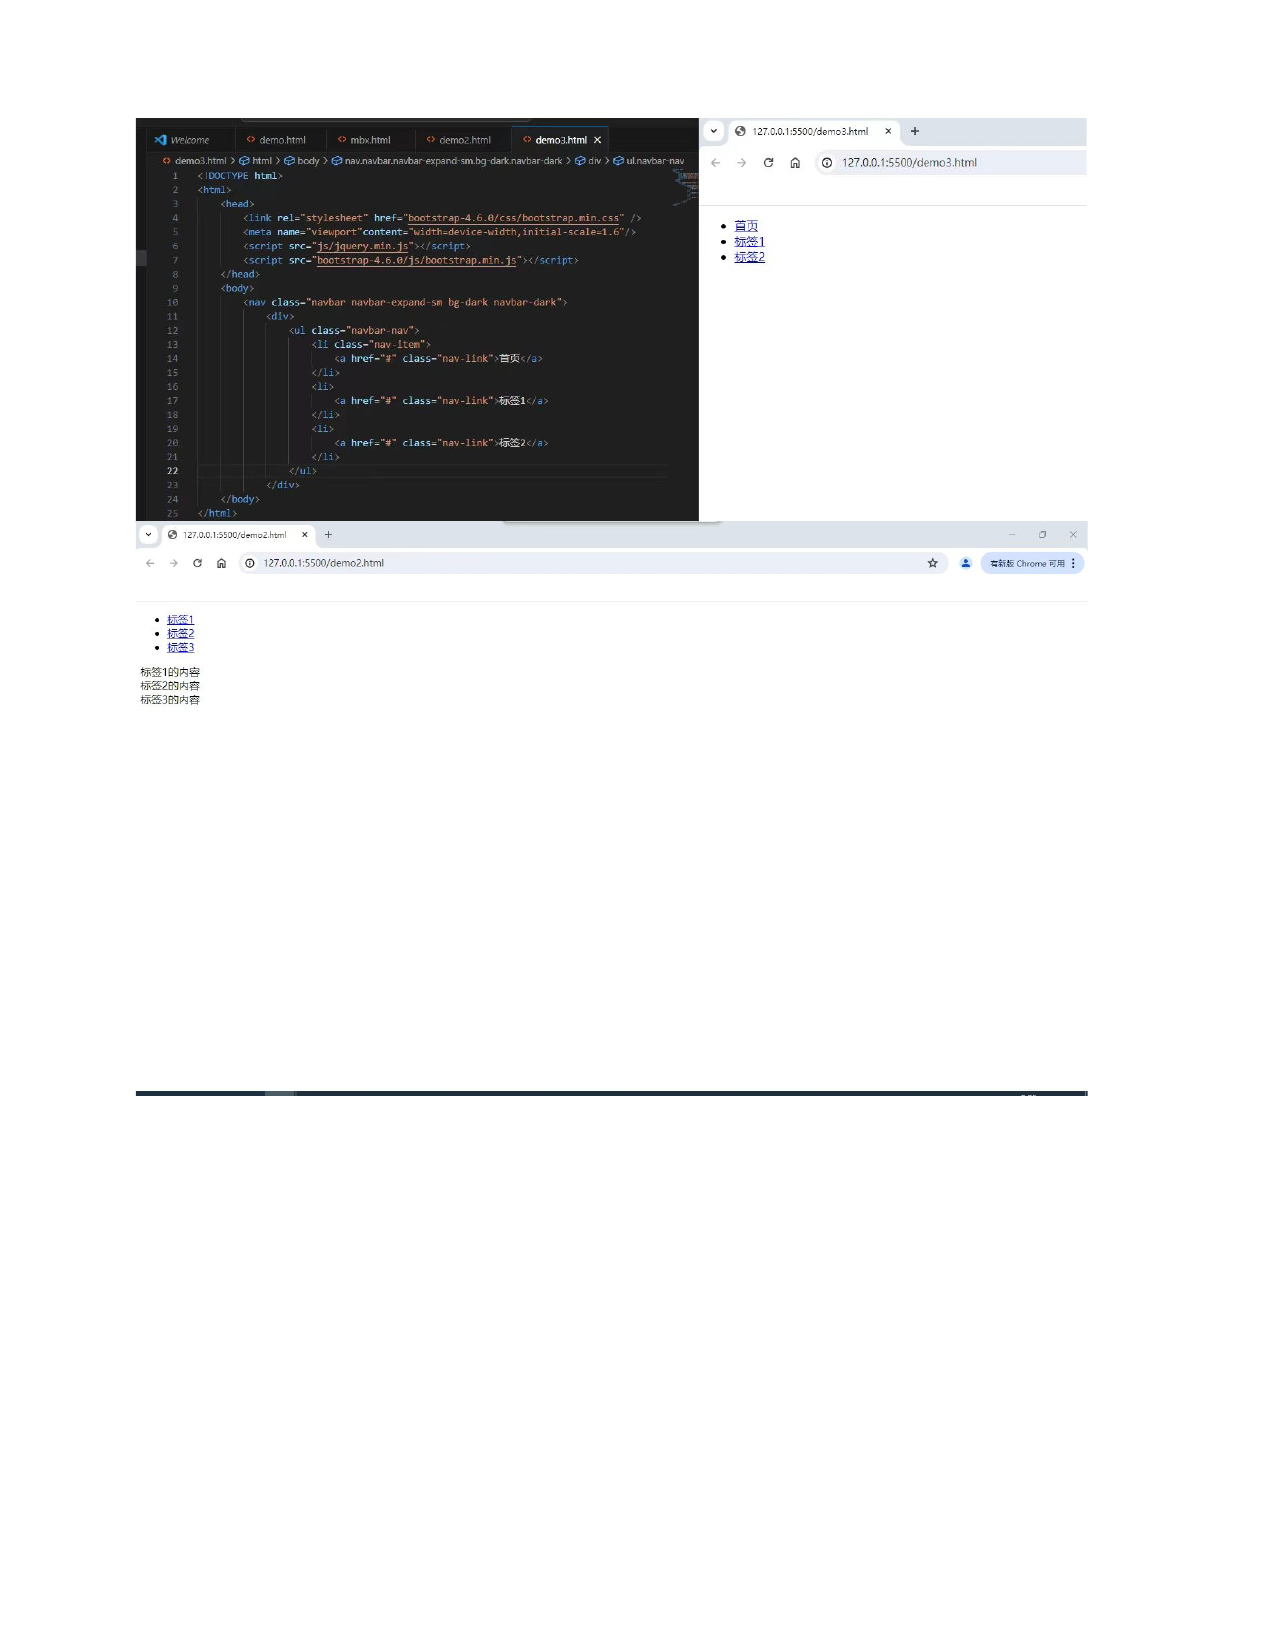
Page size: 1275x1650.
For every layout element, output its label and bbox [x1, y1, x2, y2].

picture [135, 118, 1088, 1096]
